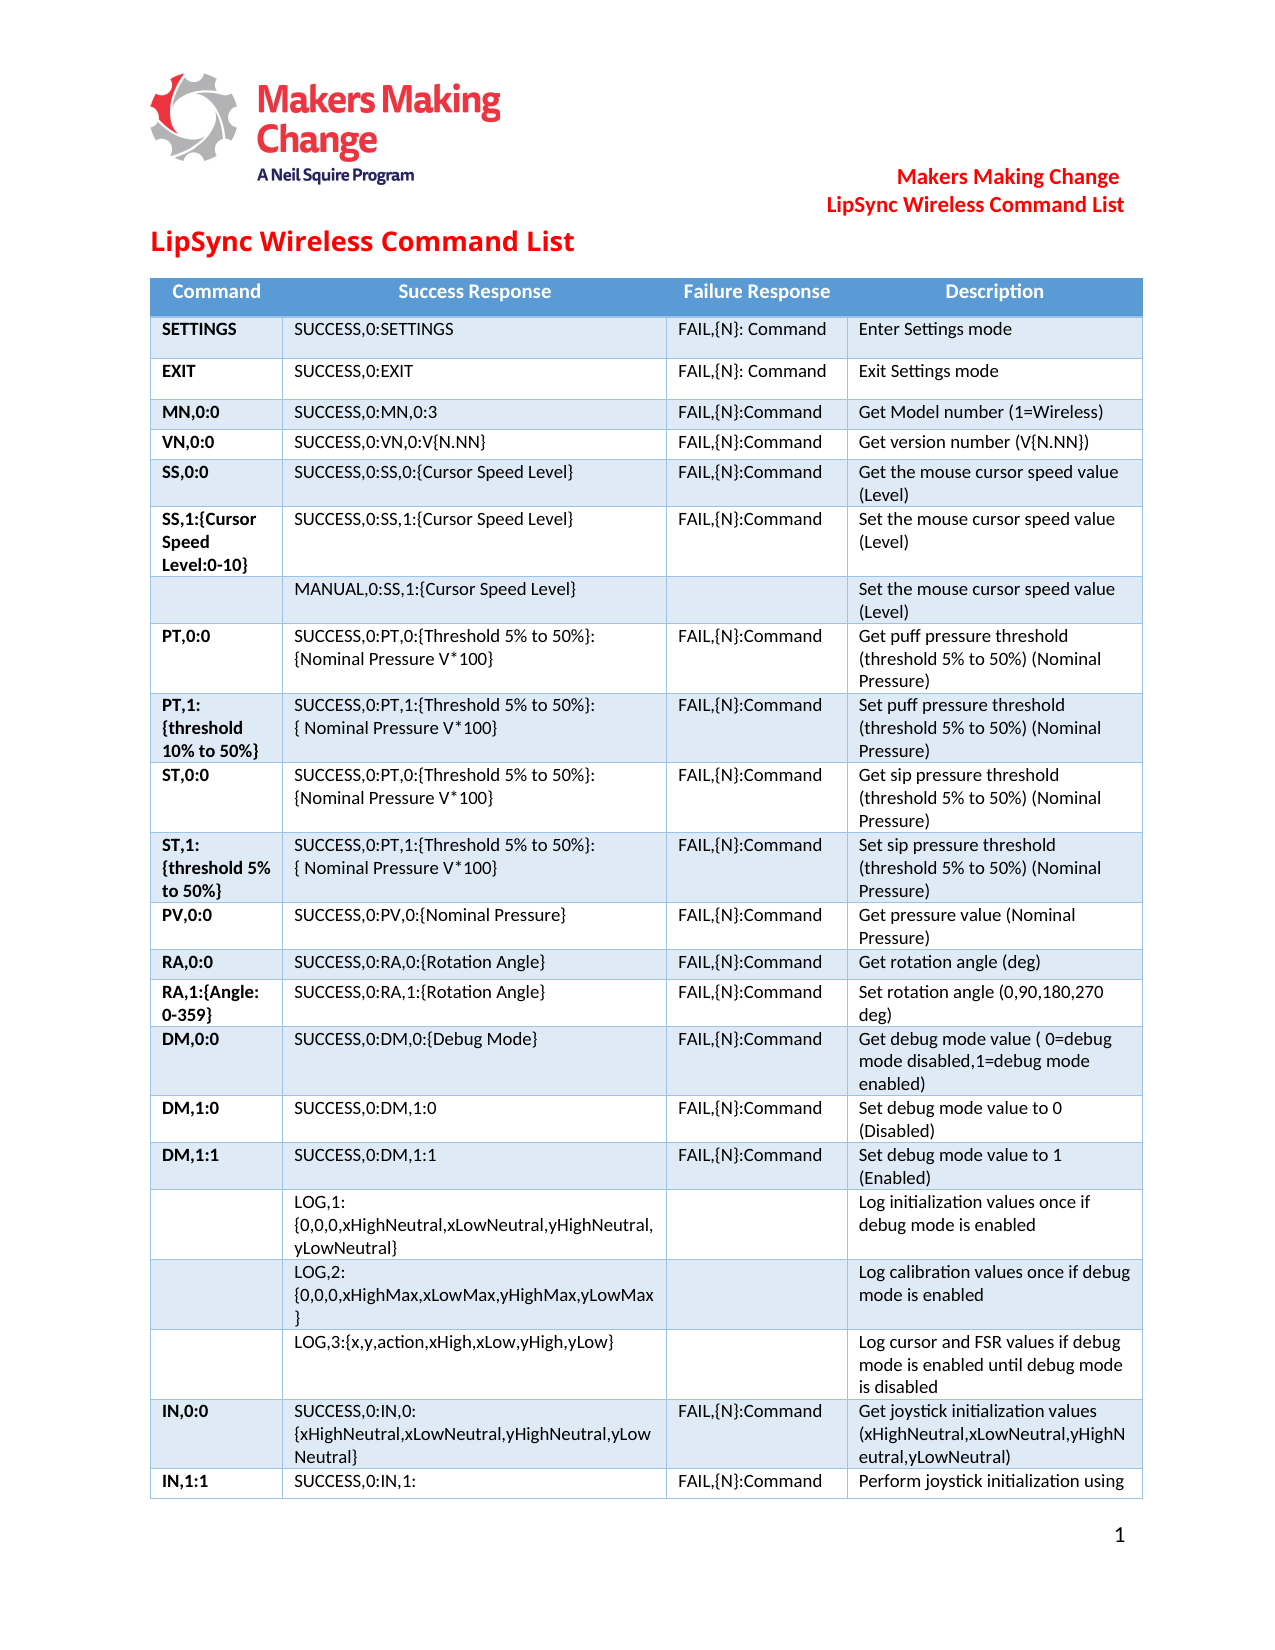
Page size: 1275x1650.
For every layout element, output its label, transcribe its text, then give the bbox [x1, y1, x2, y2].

table_cell SUCCESS,0:EXIT [283, 359, 666, 399]
table_cell FAIL,{N}:Command [667, 833, 847, 902]
table_cell FAIL,{N}:Command [667, 763, 847, 832]
table_cell Set sip pressure threshold (threshold 5% to 50%) (Nominal Pressure) [848, 833, 1142, 902]
table_cell FAIL,{N}:Command [667, 1027, 847, 1095]
table_cell MN,0:0 [151, 400, 282, 429]
table_cell LOG,3:{x,y,action,xHigh,xLow,yHigh,yLow} [283, 1330, 666, 1398]
table_cell DM,0:0 [151, 1027, 282, 1095]
table_cell ST,1:{threshold 5% to 50%} [151, 833, 282, 902]
table_cell Set the mouse cursor speed value (Level) [848, 507, 1142, 576]
table_cell FAIL,{N}: Command [667, 318, 847, 358]
table_cell Set debug mode value to 0 (Disabled) [848, 1096, 1142, 1142]
table_cell SUCCESS,0:PT,0:{Threshold 5% to 50%}:{Nominal Pressure V*100} [283, 624, 666, 692]
table_header Failure Response [667, 279, 847, 316]
table_cell SS,0:0 [151, 460, 282, 506]
table_cell SUCCESS,0:PT,1:{Threshold 5% to 50%}:{ Nominal Pressure V*100} [283, 694, 666, 762]
table_cell SUCCESS,0:PT,0:{Threshold 5% to 50%}:{Nominal Pressure V*100} [283, 763, 666, 832]
table_cell LOG,2:{0,0,0,xHighMax,xLowMax,yHighMax,yLowMax} [283, 1260, 666, 1329]
table_cell DM,1:1 [151, 1143, 282, 1189]
table_cell SUCCESS,0:PV,0:{Nominal Pressure} [283, 903, 666, 949]
table_cell Exit Settings mode [848, 359, 1142, 399]
table_cell Get version number (V{N.NN}) [848, 430, 1142, 459]
table_cell SUCCESS,0:DM,1:0 [283, 1096, 666, 1142]
table_cell DM,1:0 [151, 1096, 282, 1142]
table_cell FAIL,{N}:Command [667, 950, 847, 979]
table_cell Perform joystick initialization using command (xHighNeutral,xLowNeutral,yHighNeutral,yLowNeutral) [848, 1469, 1142, 1498]
table_cell SUCCESS,0:VN,0:V{N.NN} [283, 430, 666, 459]
table_cell IN,0:0 [151, 1400, 282, 1468]
table_cell SUCCESS,0:MN,0:3 [283, 400, 666, 429]
table_cell [151, 577, 282, 623]
table_cell SUCCESS,0:RA,0:{Rotation Angle} [283, 950, 666, 979]
table_cell [667, 577, 847, 623]
table_header Description [848, 279, 1142, 316]
table_cell Get puff pressure threshold (threshold 5% to 50%) (Nominal Pressure) [848, 624, 1142, 692]
table_cell [667, 1260, 847, 1329]
table_cell SUCCESS,0:DM,1:1 [283, 1143, 666, 1189]
table_cell Get the mouse cursor speed value (Level) [848, 460, 1142, 506]
table_cell [151, 1260, 282, 1329]
table_cell FAIL,{N}:Command [667, 400, 847, 429]
table_cell [151, 1330, 282, 1398]
table_cell FAIL,{N}:Command [667, 430, 847, 459]
table_cell IN,1:1 [151, 1469, 282, 1498]
table_cell Enter Settings mode [848, 318, 1142, 358]
table_cell PT,0:0 [151, 624, 282, 692]
table_cell [667, 1330, 847, 1398]
table_cell Log initialization values once if debug mode is enabled [848, 1190, 1142, 1259]
table_cell RA,0:0 [151, 950, 282, 979]
table_cell Set rotation angle (0,90,180,270 deg) [848, 980, 1142, 1026]
table_cell FAIL,{N}:Command [667, 1400, 847, 1468]
table_cell [151, 1190, 282, 1259]
table_cell SUCCESS,0:IN,1:{xHighNeutral,xLowNeutral,yHighNeutral,yLowNeutral} [283, 1469, 666, 1498]
table_cell Get sip pressure threshold (threshold 5% to 50%) (Nominal Pressure) [848, 763, 1142, 832]
table_cell SUCCESS,0:SS,0:{Cursor Speed Level} [283, 460, 666, 506]
table_cell FAIL,{N}:Command [667, 694, 847, 762]
table_cell RA,1:{Angle: 0-359} [151, 980, 282, 1026]
table_cell FAIL,{N}:Command [667, 903, 847, 949]
table_cell Get rotation angle (deg) [848, 950, 1142, 979]
table_cell MANUAL,0:SS,1:{Cursor Speed Level} [283, 577, 666, 623]
table_cell SS,1:{Cursor Speed Level:0-10} [151, 507, 282, 576]
table_cell FAIL,{N}:Command [667, 507, 847, 576]
table_cell SUCCESS,0:IN,0:{xHighNeutral,xLowNeutral,yHighNeutral,yLowNeutral} [283, 1400, 666, 1468]
picture [150, 73, 501, 185]
table_cell Get joystick initialization values (xHighNeutral,xLowNeutral,yHighNeutral,yLowNeutral) [848, 1400, 1142, 1468]
table_cell FAIL,{N}: Command [667, 359, 847, 399]
table_cell Set debug mode value to 1 (Enabled) [848, 1143, 1142, 1189]
table_cell SUCCESS,0:SETTINGS [283, 318, 666, 358]
table_cell LOG,1:{0,0,0,xHighNeutral,xLowNeutral,yHighNeutral,yLowNeutral} [283, 1190, 666, 1259]
table_cell ST,0:0 [151, 763, 282, 832]
table_cell Set puff pressure threshold (threshold 5% to 50%) (Nominal Pressure) [848, 694, 1142, 762]
table_cell PT,1:{threshold 10% to 50%} [151, 694, 282, 762]
table_cell PV,0:0 [151, 903, 282, 949]
table_cell FAIL,{N}:Command [667, 980, 847, 1026]
table_cell SUCCESS,0:SS,1:{Cursor Speed Level} [283, 507, 666, 576]
table_cell EXIT [151, 359, 282, 399]
table_cell SETTINGS [151, 318, 282, 358]
table_header Command [151, 279, 282, 316]
table_cell FAIL,{N}:Command [667, 1143, 847, 1189]
table_cell FAIL,{N}:Command [667, 460, 847, 506]
table_cell SUCCESS,0:DM,0:{Debug Mode} [283, 1027, 666, 1095]
table_cell Get pressure value (Nominal Pressure) [848, 903, 1142, 949]
table_cell VN,0:0 [151, 430, 282, 459]
table_cell Get debug mode value ( 0=debug mode disabled,1=debug mode enabled) [848, 1027, 1142, 1095]
table_cell Log cursor and FSR values if debug mode is enabled until debug mode is disabled [848, 1330, 1142, 1398]
table_cell SUCCESS,0:RA,1:{Rotation Angle} [283, 980, 666, 1026]
table_cell [667, 1190, 847, 1259]
table_cell SUCCESS,0:PT,1:{Threshold 5% to 50%}:{ Nominal Pressure V*100} [283, 833, 666, 902]
subtitle LipSync Wireless Command List [150, 222, 1125, 259]
table_cell FAIL,{N}:Command [667, 1096, 847, 1142]
table_cell Get Model number (1=Wireless) [848, 400, 1142, 429]
table_cell Set the mouse cursor speed value (Level) [848, 577, 1142, 623]
table_header Success Response [283, 279, 666, 316]
table_cell FAIL,{N}:Command [667, 1469, 847, 1498]
table_cell FAIL,{N}:Command [667, 624, 847, 692]
table_cell Log calibration values once if debug mode is enabled [848, 1260, 1142, 1329]
